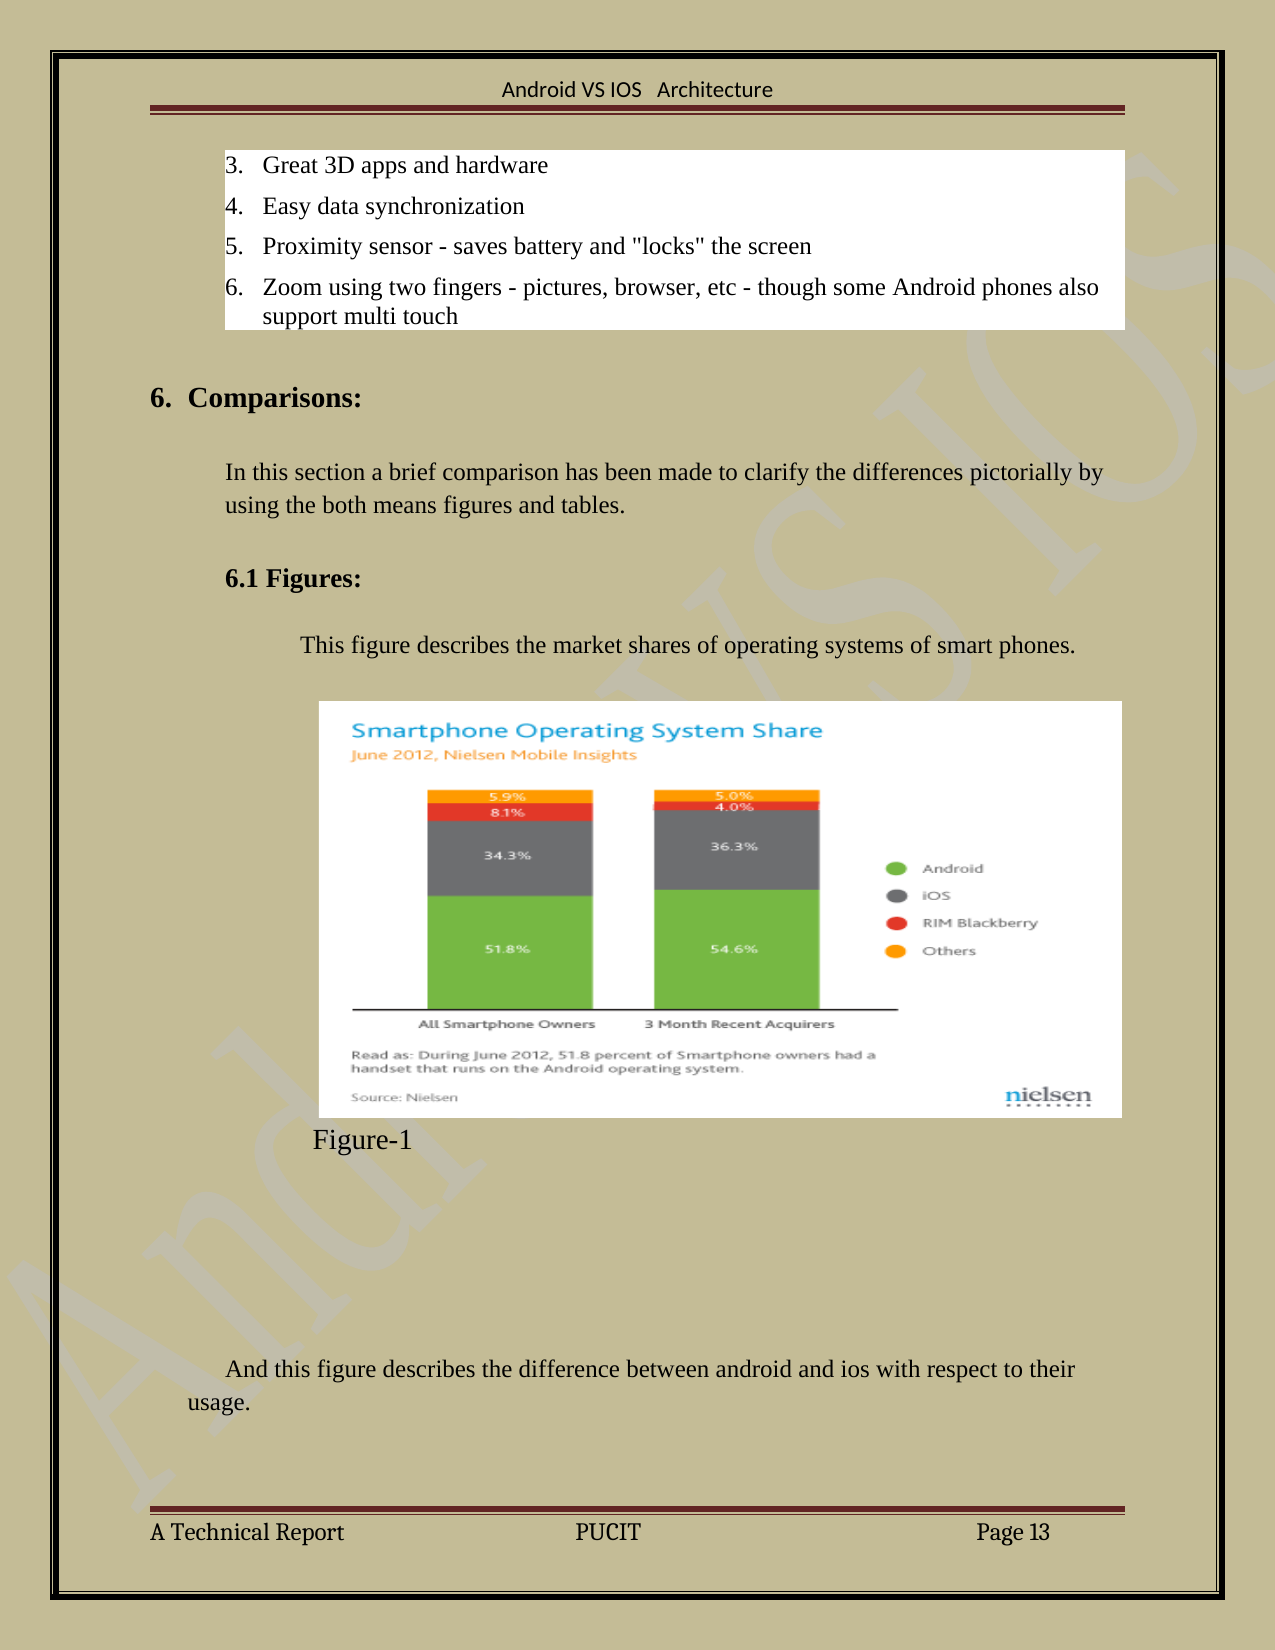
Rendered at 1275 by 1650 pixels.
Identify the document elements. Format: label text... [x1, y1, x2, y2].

list In this section a brief comparison has been made to clarify the differences pictorially by using the both means figures and tables. [225, 457, 1125, 519]
list This figure describes the market shares of operating systems of smart phones. [225, 630, 1125, 659]
list Easy data synchronization [225, 191, 1125, 219]
list 6.1 Figures: [225, 562, 1125, 593]
list Proximity sensor - saves battery and "locks" the screen [225, 231, 1125, 260]
list Great 3D apps and hardware [225, 150, 1125, 179]
list Zoom using two fingers - pictures, browser, etc - though some Android phones also support multi touch [225, 272, 1125, 330]
list And this figure describes the difference between android and ios with respect to their usage. [187, 1354, 1125, 1415]
list Figure-1 [187, 1122, 1125, 1156]
picture [318, 701, 1122, 1118]
list Comparisons: [150, 380, 1125, 414]
